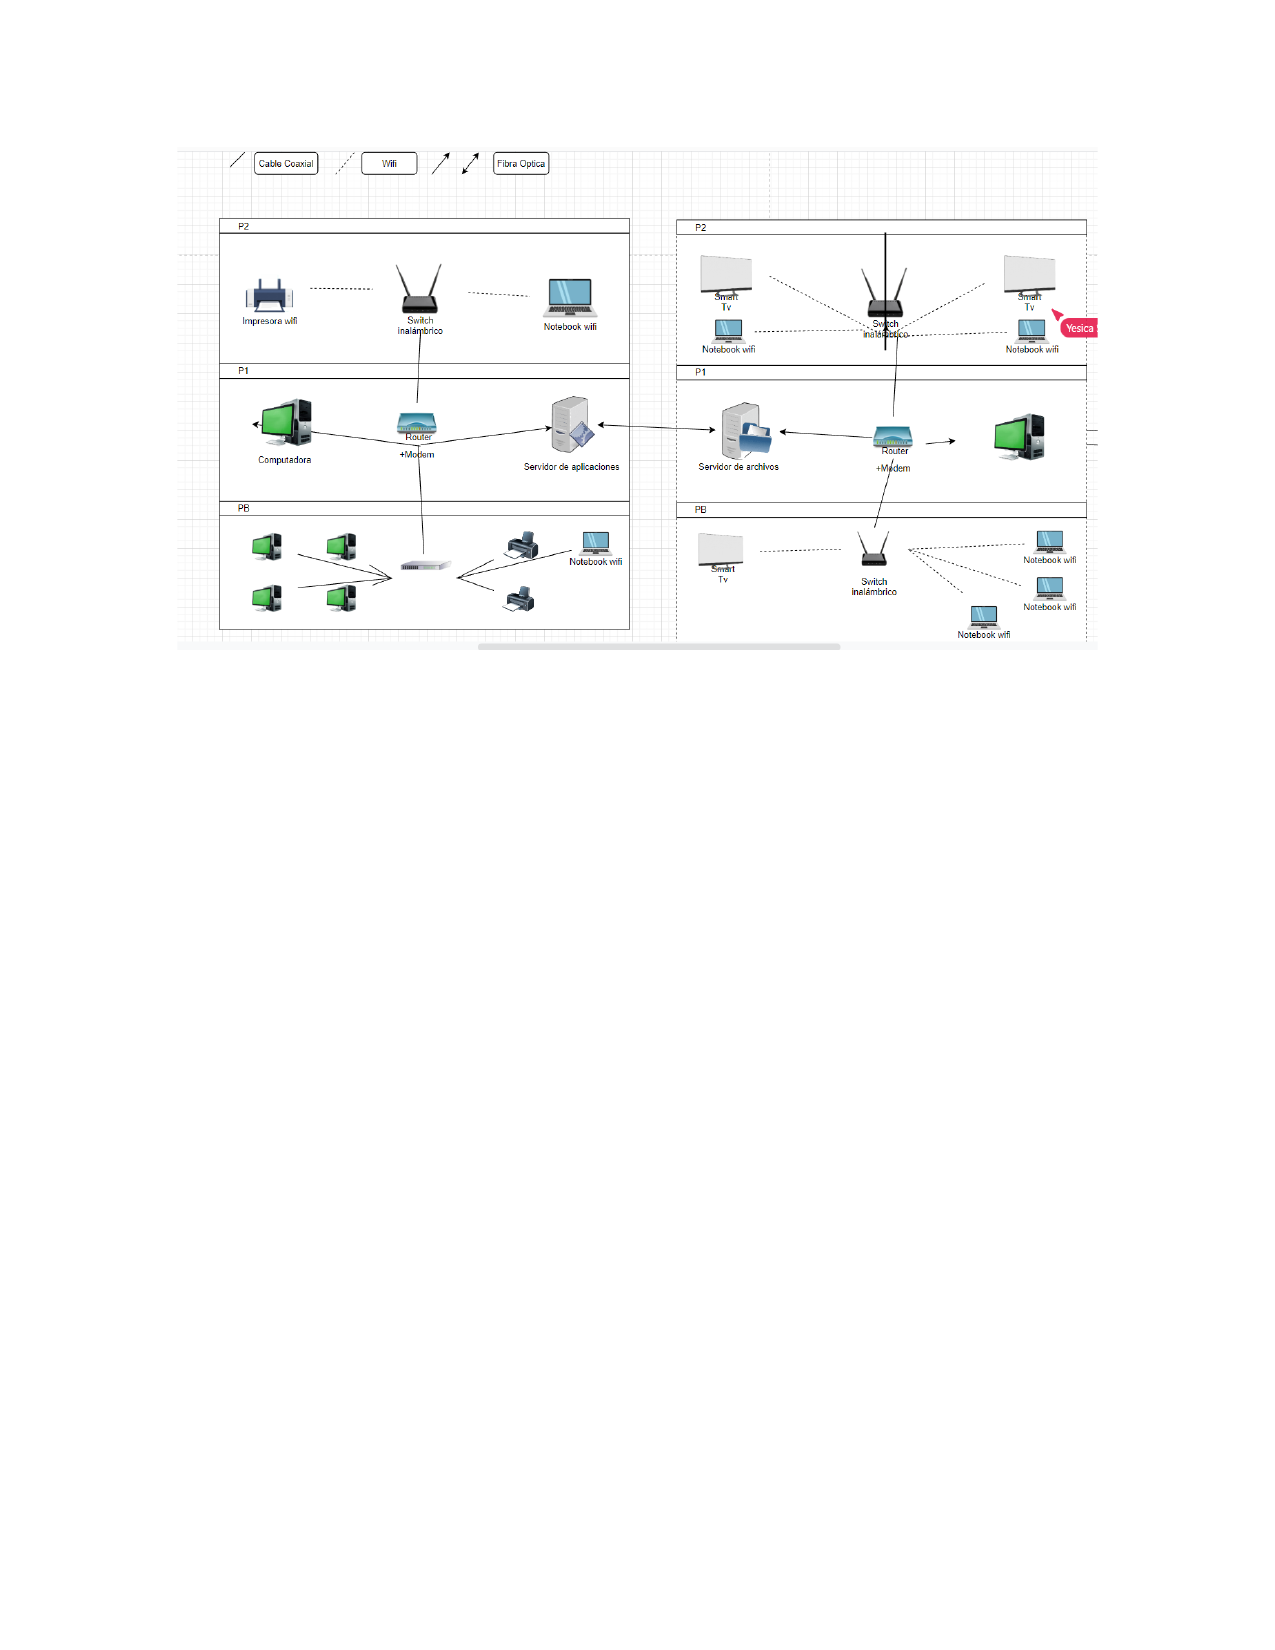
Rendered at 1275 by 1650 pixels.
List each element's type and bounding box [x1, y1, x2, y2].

picture [177, 147, 1098, 650]
